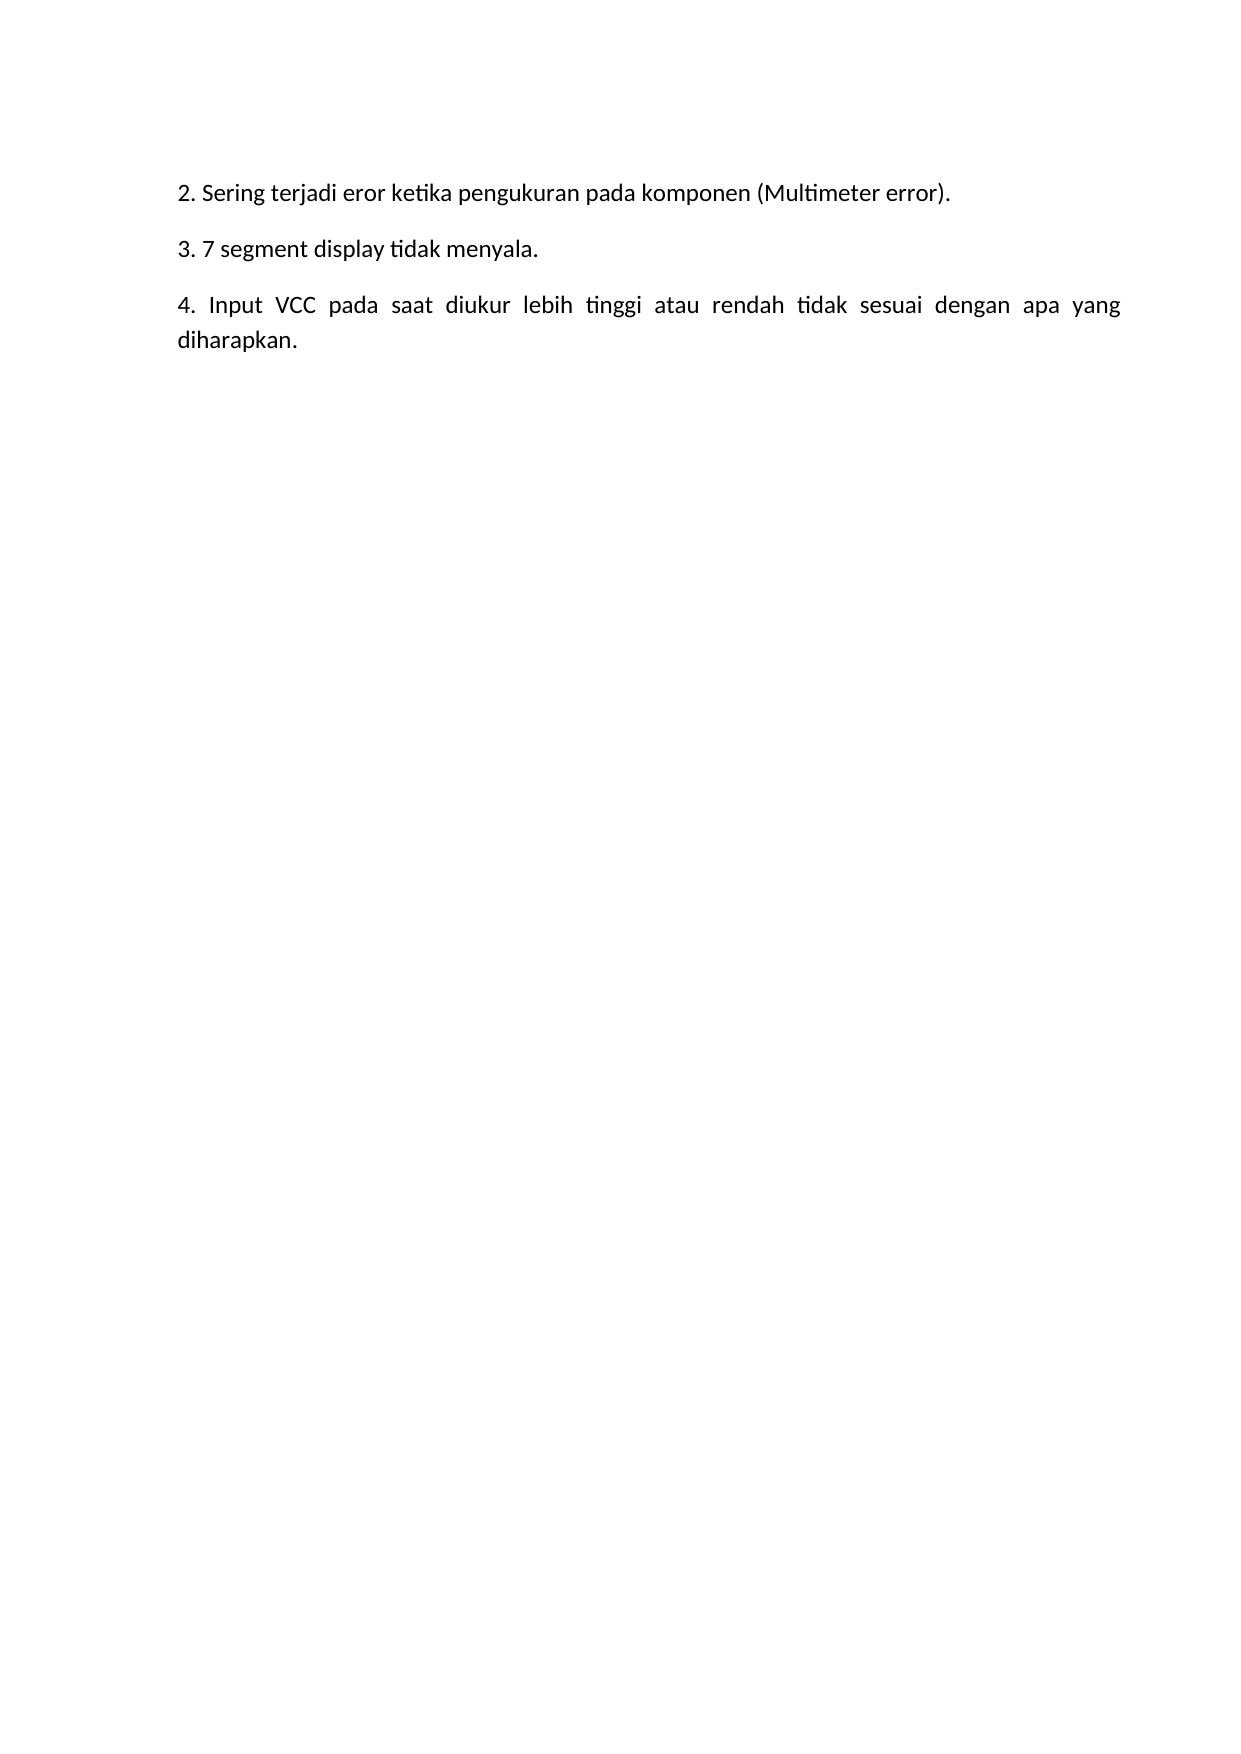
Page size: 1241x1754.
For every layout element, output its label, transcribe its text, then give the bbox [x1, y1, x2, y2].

text 2. Sering terjadi eror ketika pengukuran pada komponen (Multimeter error). [177, 177, 1122, 208]
text 4. Input VCC pada saat diukur lebih tinggi atau rendah tidak sesuai dengan apa yang diharapkan. [177, 289, 1122, 354]
text 3. 7 segment display tidak menyala. [177, 233, 1122, 263]
